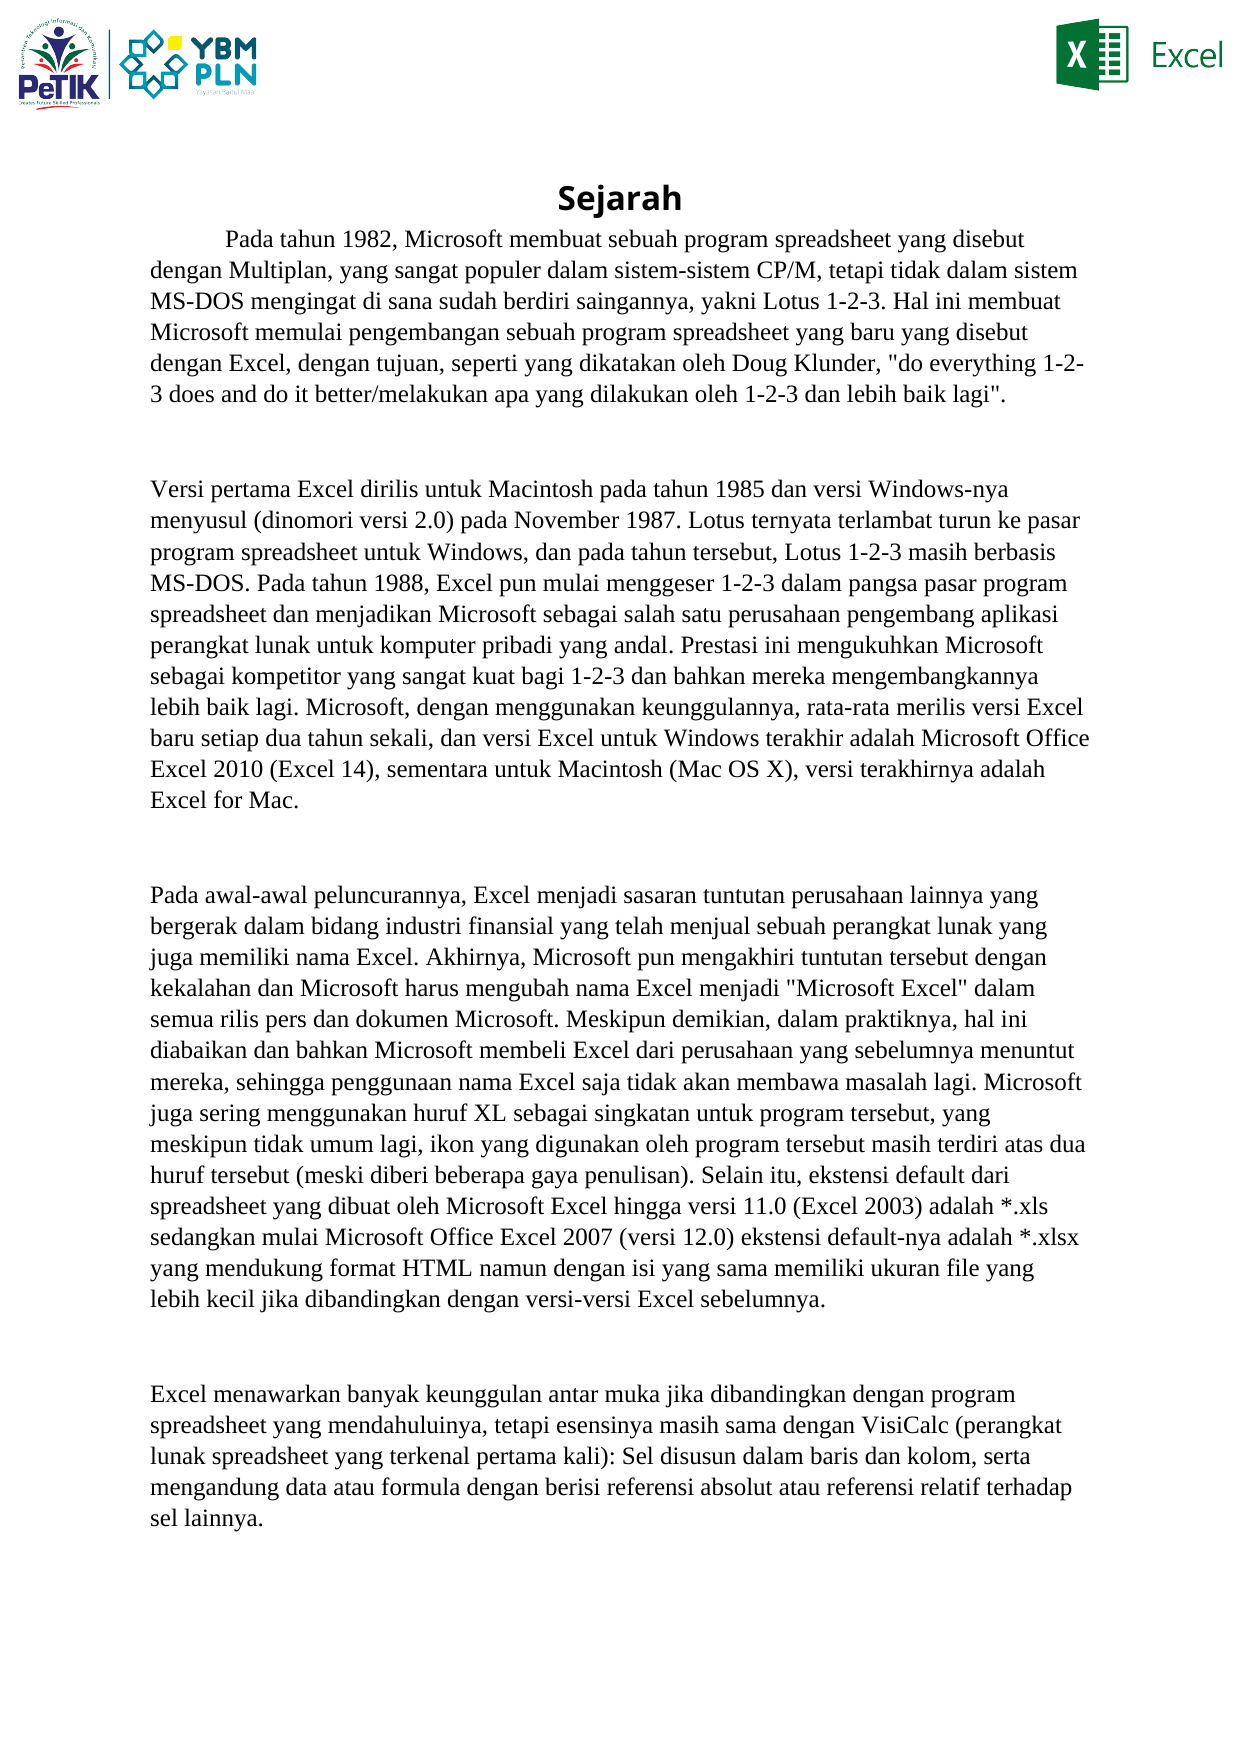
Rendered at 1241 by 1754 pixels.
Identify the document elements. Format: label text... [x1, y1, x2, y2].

text Sejarah [150, 175, 1090, 220]
text Excel menawarkan banyak keunggulan antar muka jika dibandingkan dengan program spreadsheet yang mendahuluinya, tetapi esensinya masih sama dengan VisiCalc (perangkat lunak spreadsheet yang terkenal pertama kali): Sel disusun dalam baris dan kolom, serta mengandung data atau formula dengan berisi referensi absolut atau referensi relatif terhadap sel lainnya. [150, 1379, 1090, 1532]
picture [1038, 0, 1241, 109]
text Versi pertama Excel dirilis untuk Macintosh pada tahun 1985 dan versi Windows-nya menyusul (dinomori versi 2.0) pada November 1987. Lotus ternyata terlambat turun ke pasar program spreadsheet untuk Windows, dan pada tahun tersebut, Lotus 1-2-3 masih berbasis MS-DOS. Pada tahun 1988, Excel pun mulai menggeser 1-2-3 dalam pangsa pasar program spreadsheet dan menjadikan Microsoft sebagai salah satu perusahaan pengembang aplikasi perangkat lunak untuk komputer pribadi yang andal. Prestasi ini mengukuhkan Microsoft sebagai kompetitor yang sangat kuat bagi 1-2-3 dan bahkan mereka mengembangkannya lebih baik lagi. Microsoft, dengan menggunakan keunggulannya, rata-rata merilis versi Excel baru setiap dua tahun sekali, dan versi Excel untuk Windows terakhir adalah Microsoft Office Excel 2010 (Excel 14), sementara untuk Macintosh (Mac OS X), versi terakhirnya adalah Excel for Mac. [150, 474, 1090, 814]
text Pada awal-awal peluncurannya, Excel menjadi sasaran tuntutan perusahaan lainnya yang bergerak dalam bidang industri finansial yang telah menjual sebuah perangkat lunak yang juga memiliki nama Excel. Akhirnya, Microsoft pun mengakhiri tuntutan tersebut dengan kekalahan dan Microsoft harus mengubah nama Excel menjadi "Microsoft Excel" dalam semua rilis pers dan dokumen Microsoft. Meskipun demikian, dalam praktiknya, hal ini diabaikan dan bahkan Microsoft membeli Excel dari perusahaan yang sebelumnya menuntut mereka, sehingga penggunaan nama Excel saja tidak akan membawa masalah lagi. Microsoft juga sering menggunakan huruf XL sebagai singkatan untuk program tersebut, yang meskipun tidak umum lagi, ikon yang digunakan oleh program tersebut masih terdiri atas dua huruf tersebut (meski diberi beberapa gaya penulisan). Selain itu, ekstensi default dari spreadsheet yang dibuat oleh Microsoft Excel hingga versi 11.0 (Excel 2003) adalah *.xls sedangkan mulai Microsoft Office Excel 2007 (versi 12.0) ekstensi default-nya adalah *.xlsx yang mendukung format HTML namun dengan isi yang sama memiliki ukuran file yang lebih kecil jika dibandingkan dengan versi-versi Excel sebelumnya. [150, 880, 1090, 1313]
picture [18, 18, 257, 110]
text Pada tahun 1982, Microsoft membuat sebuah program spreadsheet yang disebut dengan Multiplan, yang sangat populer dalam sistem-sistem CP/M, tetapi tidak dalam sistem MS-DOS mengingat di sana sudah berdiri saingannya, yakni Lotus 1-2-3. Hal ini membuat Microsoft memulai pengembangan sebuah program spreadsheet yang baru yang disebut dengan Excel, dengan tujuan, seperti yang dikatakan oleh Doug Klunder, "do everything 1-2-3 does and do it better/melakukan apa yang dilakukan oleh 1-2-3 dan lebih baik lagi". [150, 224, 1090, 408]
